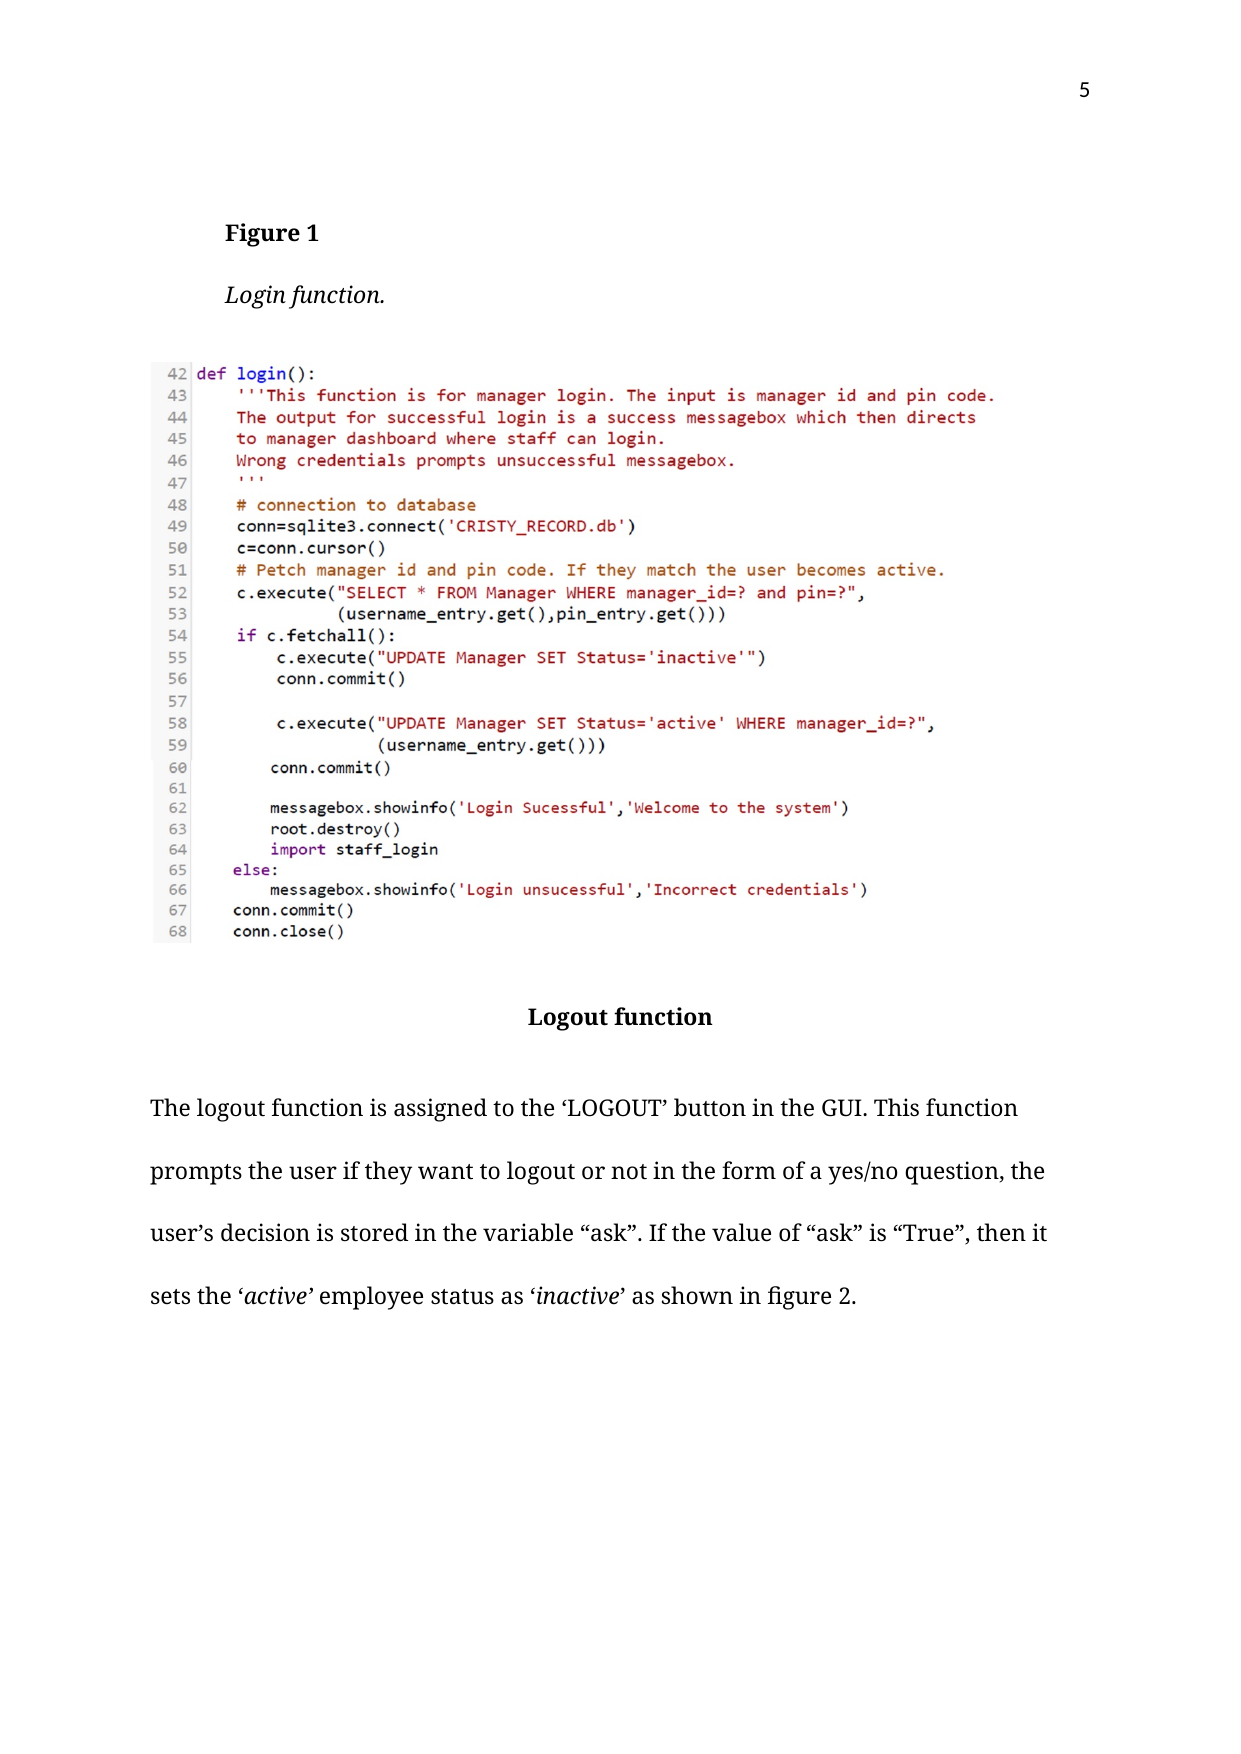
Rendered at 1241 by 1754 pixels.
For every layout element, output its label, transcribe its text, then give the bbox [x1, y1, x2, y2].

text Login function. [150, 279, 1090, 310]
subtitle Figure 1 [225, 217, 1090, 248]
picture [150, 362, 1085, 943]
subtitle Logout function [150, 1000, 1090, 1032]
text The logout function is assigned to the ‘LOGOUT’ button in the GUI. This function prompts the user if they want to logout or not in the form of a yes/no question, the user’s decision is stored in the variable “ask”. If the value of “ask” is “True”, then it sets the ‘active’ employee status as ‘inactive’ as shown in figure 2. [150, 1092, 1090, 1311]
